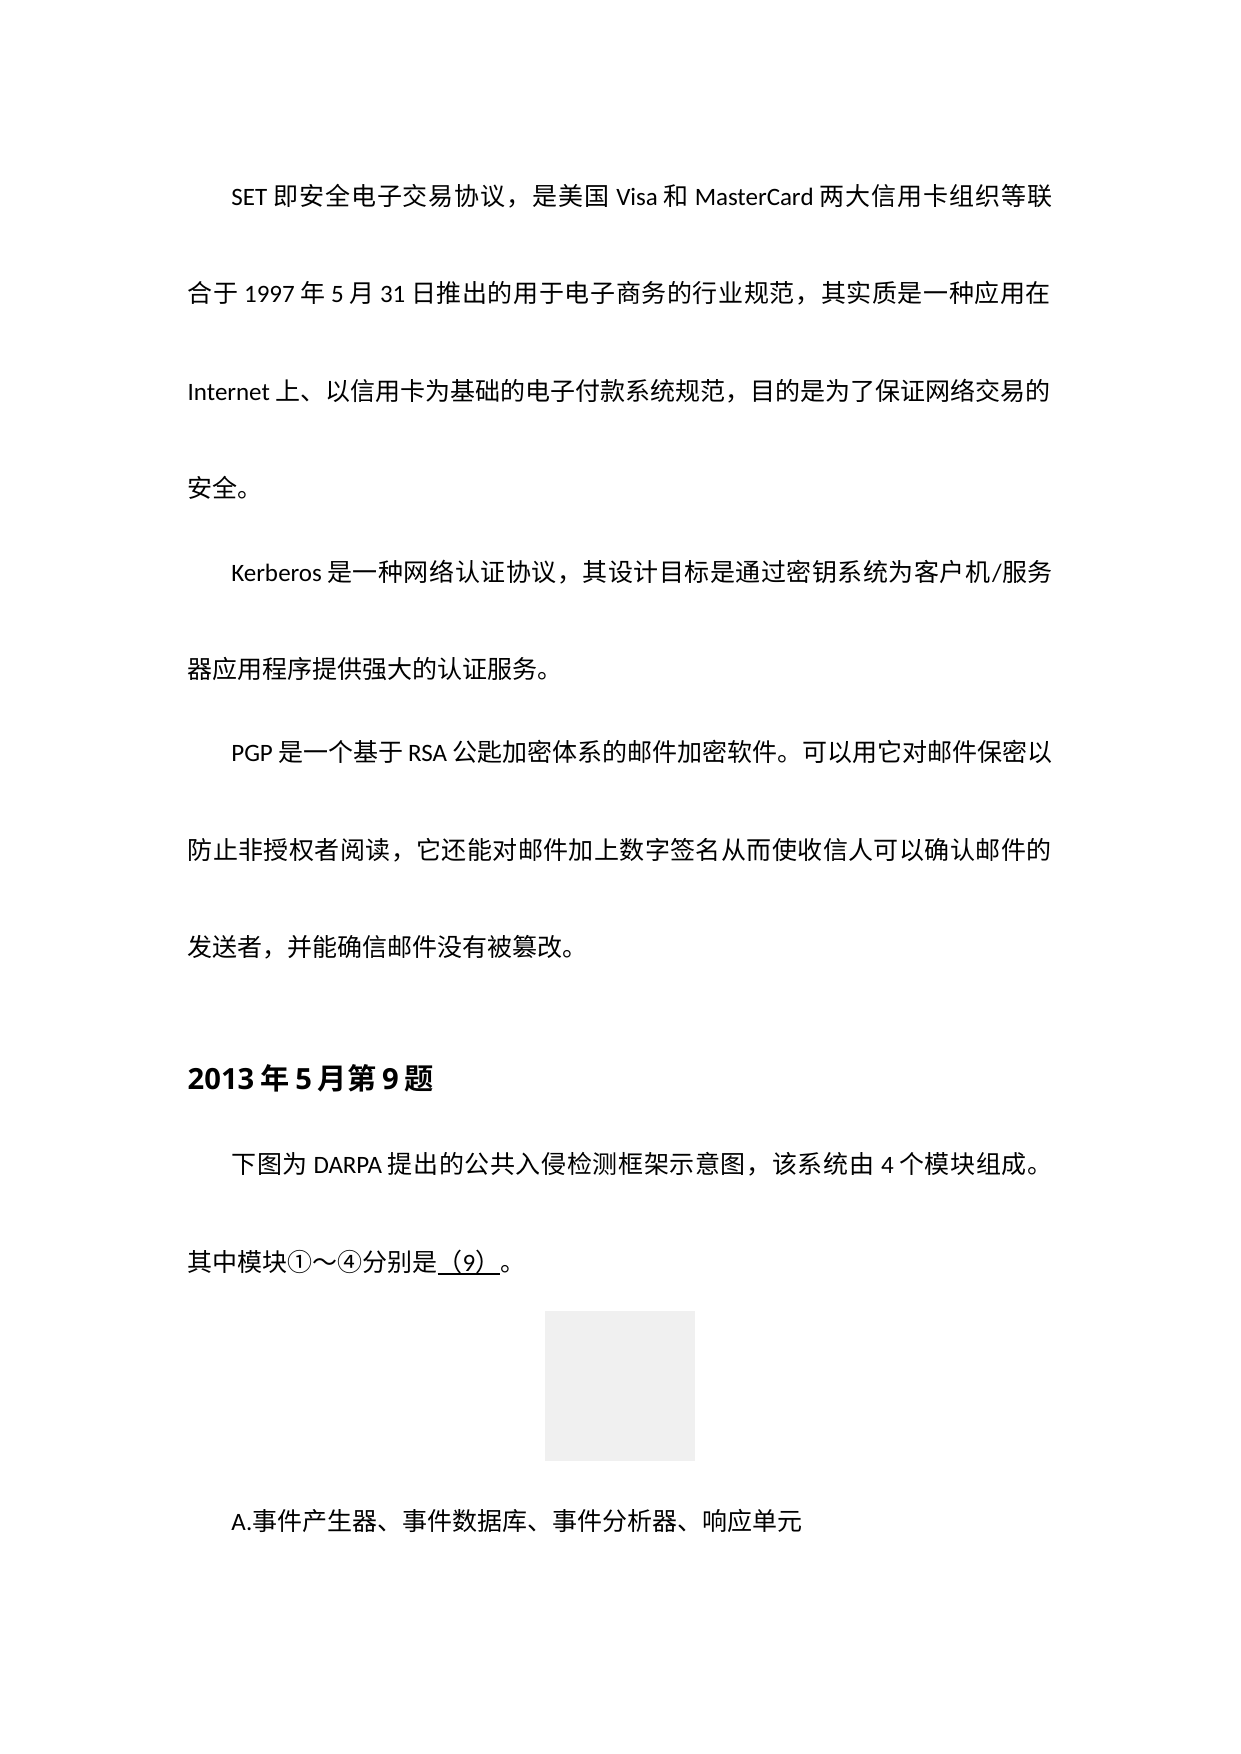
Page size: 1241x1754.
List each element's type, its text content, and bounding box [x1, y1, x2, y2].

text Kerberos是一种网络认证协议，其设计目标是通过密钥系统为客户机/服务器应用程序提供强大的认证服务。 [187, 538, 1053, 700]
text PGP是一个基于RSA公匙加密体系的邮件加密软件。可以用它对邮件保密以防止非授权者阅读，它还能对邮件加上数字签名从而使收信人可以确认邮件的发送者，并能确信邮件没有被篡改。 [187, 718, 1053, 978]
text 下图为DARPA提出的公共入侵检测框架示意图，该系统由4个模块组成。其中模块①〜④分别是（9）。 [187, 1130, 1053, 1293]
text 2013年5月第9题 [187, 1044, 1053, 1109]
text A.事件产生器、事件数据库、事件分析器、响应单元 [187, 1487, 1053, 1552]
text SET即安全电子交易协议，是美国Visa和MasterCard两大信用卡组织等联合于1997年5月31日推出的用于电子商务的行业规范，其实质是一种应用在Internet上、以信用卡为基础的电子付款系统规范，目的是为了保证网络交易的安全。 [187, 162, 1053, 519]
